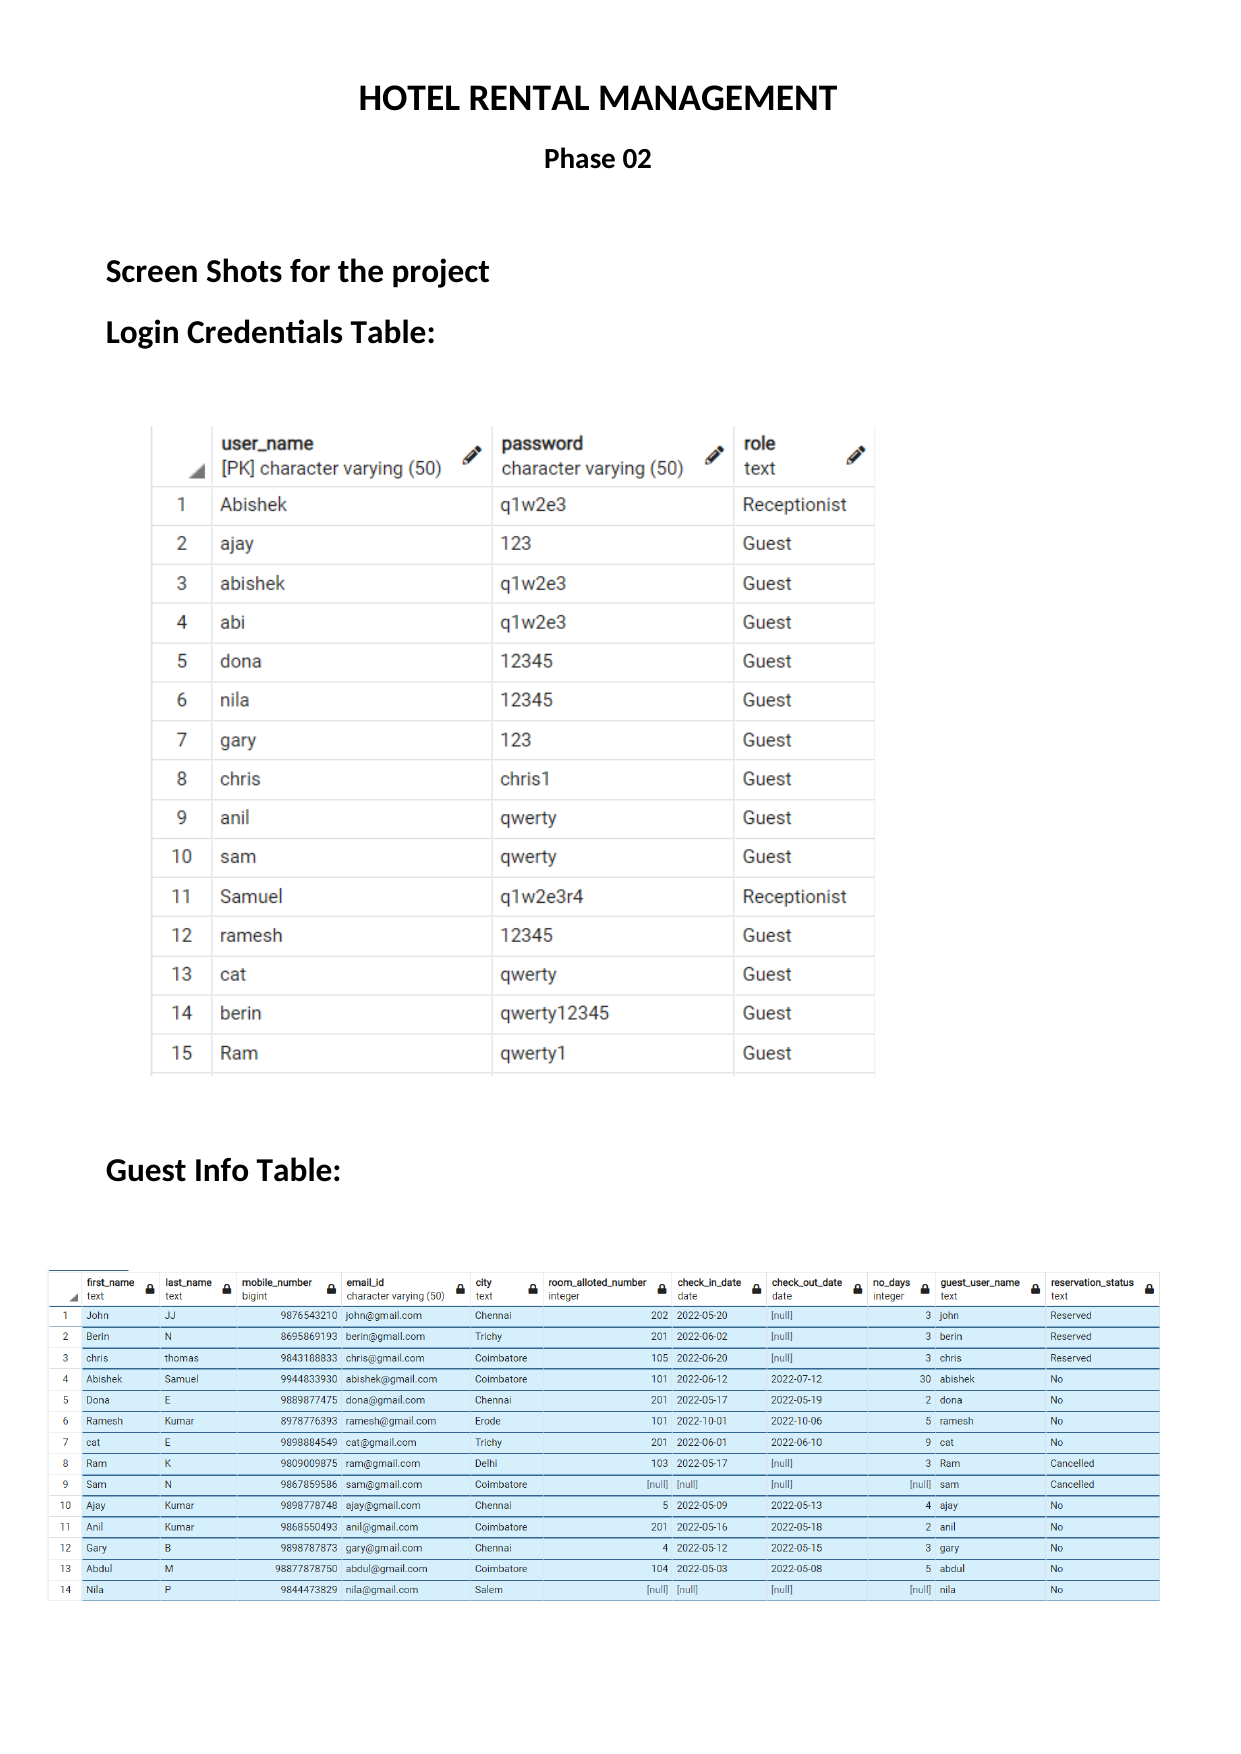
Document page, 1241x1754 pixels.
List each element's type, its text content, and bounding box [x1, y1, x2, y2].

text Login Credentials Table: [106, 311, 1090, 352]
picture [150, 426, 876, 1076]
picture [46, 1270, 1160, 1601]
text Guest Info Table: [61, 1149, 1154, 1190]
text HOTEL RENTAL MANAGEMENT [106, 74, 1090, 120]
text Screen Shots for the project [106, 250, 1090, 291]
text Phase 02 [106, 140, 1090, 176]
